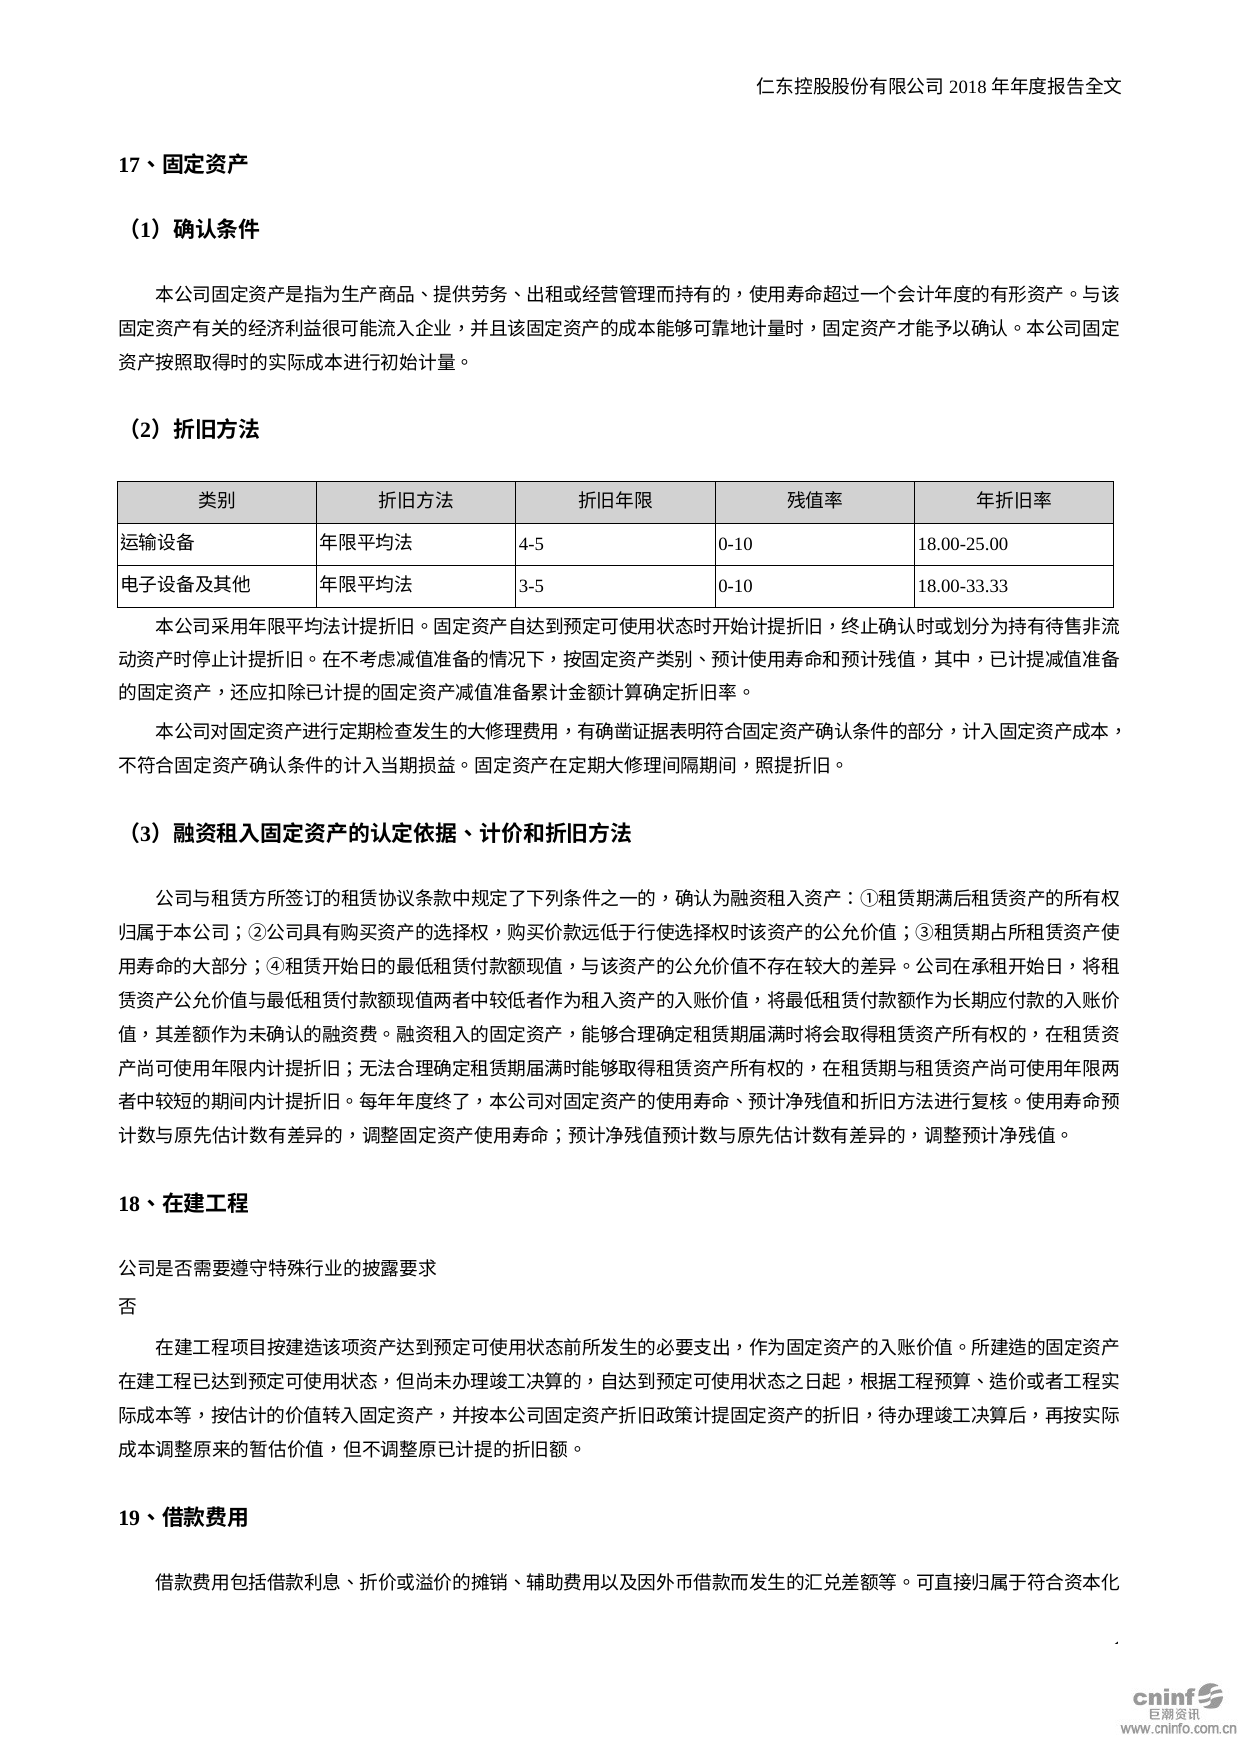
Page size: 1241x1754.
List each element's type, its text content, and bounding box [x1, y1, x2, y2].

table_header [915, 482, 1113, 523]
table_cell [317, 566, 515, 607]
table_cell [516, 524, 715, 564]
subtitle 18、在建工程 [118, 1188, 1240, 1218]
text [118, 1569, 1122, 1595]
subtitle （2）折旧方法 [118, 414, 1240, 444]
text 公司是否需要遵守特殊行业的披露要求 否 [118, 1256, 439, 1319]
text 公司与租赁方所签订的租赁协议条款中规定了下列条件之一的，确认为融资租入资产：①租赁期满后租赁资产的所有权 归属于本公司；②公司具有购买资产的选择权，购买价款远低于行使选择权时该资产的公允价值；③租赁期占所租赁资产使 用寿命的大部分；④租赁开始日的最低租赁付款额现值，与该资产的公允价值不存在较大的差异。公司在承租开始日，将租 赁资产公允价值与最低租赁付款额现值两者中较低者作为租入资产的入账价值，将最低租赁付款额作为长期应付款的入账价 值，其差额作为未确认的融资费。融资租入的固定资产，能够合理确定租赁期届满时将会取得租赁资产所有权的，在租赁资 产尚可使用年限内计提折旧；无法合理确定租赁期届满时能够取得租赁资产所有权的，在租赁期与租赁资产尚可使用年限两 者中较短的期间内计提折旧。每年年度终了，本公司对固定资产的使用寿命、预计净残值和折旧方法进行复核。使用寿命预 计数与原先估计数有差异的，调整固定资产使用寿命；预计净残值预计数与原先估计数有差异的，调整预计净残值。 [118, 886, 1122, 1148]
text 本公司固定资产是指为生产商品、提供劳务、出租或经营管理而持有的，使用寿命超过一个会计年度的有形资产。与该 固定资产有关的经济利益很可能流入企业，并且该固定资产的成本能够可靠地计量时，固定资产才能予以确认。本公司固定 资产按照取得时的实际成本进行初始计量。 [118, 281, 1122, 374]
text 本公司采用年限平均法计提折旧。固定资产自达到预定可使用状态时开始计提折旧，终止确认时或划分为持有待售非流 动资产时停止计提折旧。在不考虑减值准备的情况下，按固定资产类别、预计使用寿命和预计残值，其中，已计提减值准备 的固定资产，还应扣除已计提的固定资产减值准备累计金额计算确定折旧率。 [118, 613, 1122, 705]
text 本公司对固定资产进行定期检查发生的大修理费用，有确凿证据表明符合固定资产确认条件的部分，计入固定资产成本， 不符合固定资产确认条件的计入当期损益。固定资产在定期大修理间隔期间，照提折旧。 [118, 719, 1132, 778]
subtitle （3）融资租入固定资产的认定依据、计价和折旧方法 [118, 818, 1240, 848]
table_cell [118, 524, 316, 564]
picture [1115, 1680, 1240, 1737]
subtitle 17、固定资产 [118, 149, 1240, 179]
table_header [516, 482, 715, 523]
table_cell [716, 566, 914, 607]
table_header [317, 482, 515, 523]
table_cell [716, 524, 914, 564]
text 在建工程项目按建造该项资产达到预定可使用状态前所发生的必要支出，作为固定资产的入账价值。所建造的固定资产 在建工程已达到预定可使用状态，但尚未办理竣工决算的，自达到预定可使用状态之日起，根据工程预算、造价或者工程实 际成本等，按估计的价值转入固定资产，并按本公司固定资产折旧政策计提固定资产的折旧，待办理竣工决算后，再按实际 成本调整原来的暂估价值，但不调整原已计提的折旧额。 [118, 1335, 1122, 1462]
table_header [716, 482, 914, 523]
subtitle （1）确认条件 [118, 214, 1240, 244]
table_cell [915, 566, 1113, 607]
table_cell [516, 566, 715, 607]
subtitle 19、借款费用 [118, 1502, 1240, 1531]
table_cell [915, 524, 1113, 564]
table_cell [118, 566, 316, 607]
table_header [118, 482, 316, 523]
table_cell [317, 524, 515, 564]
